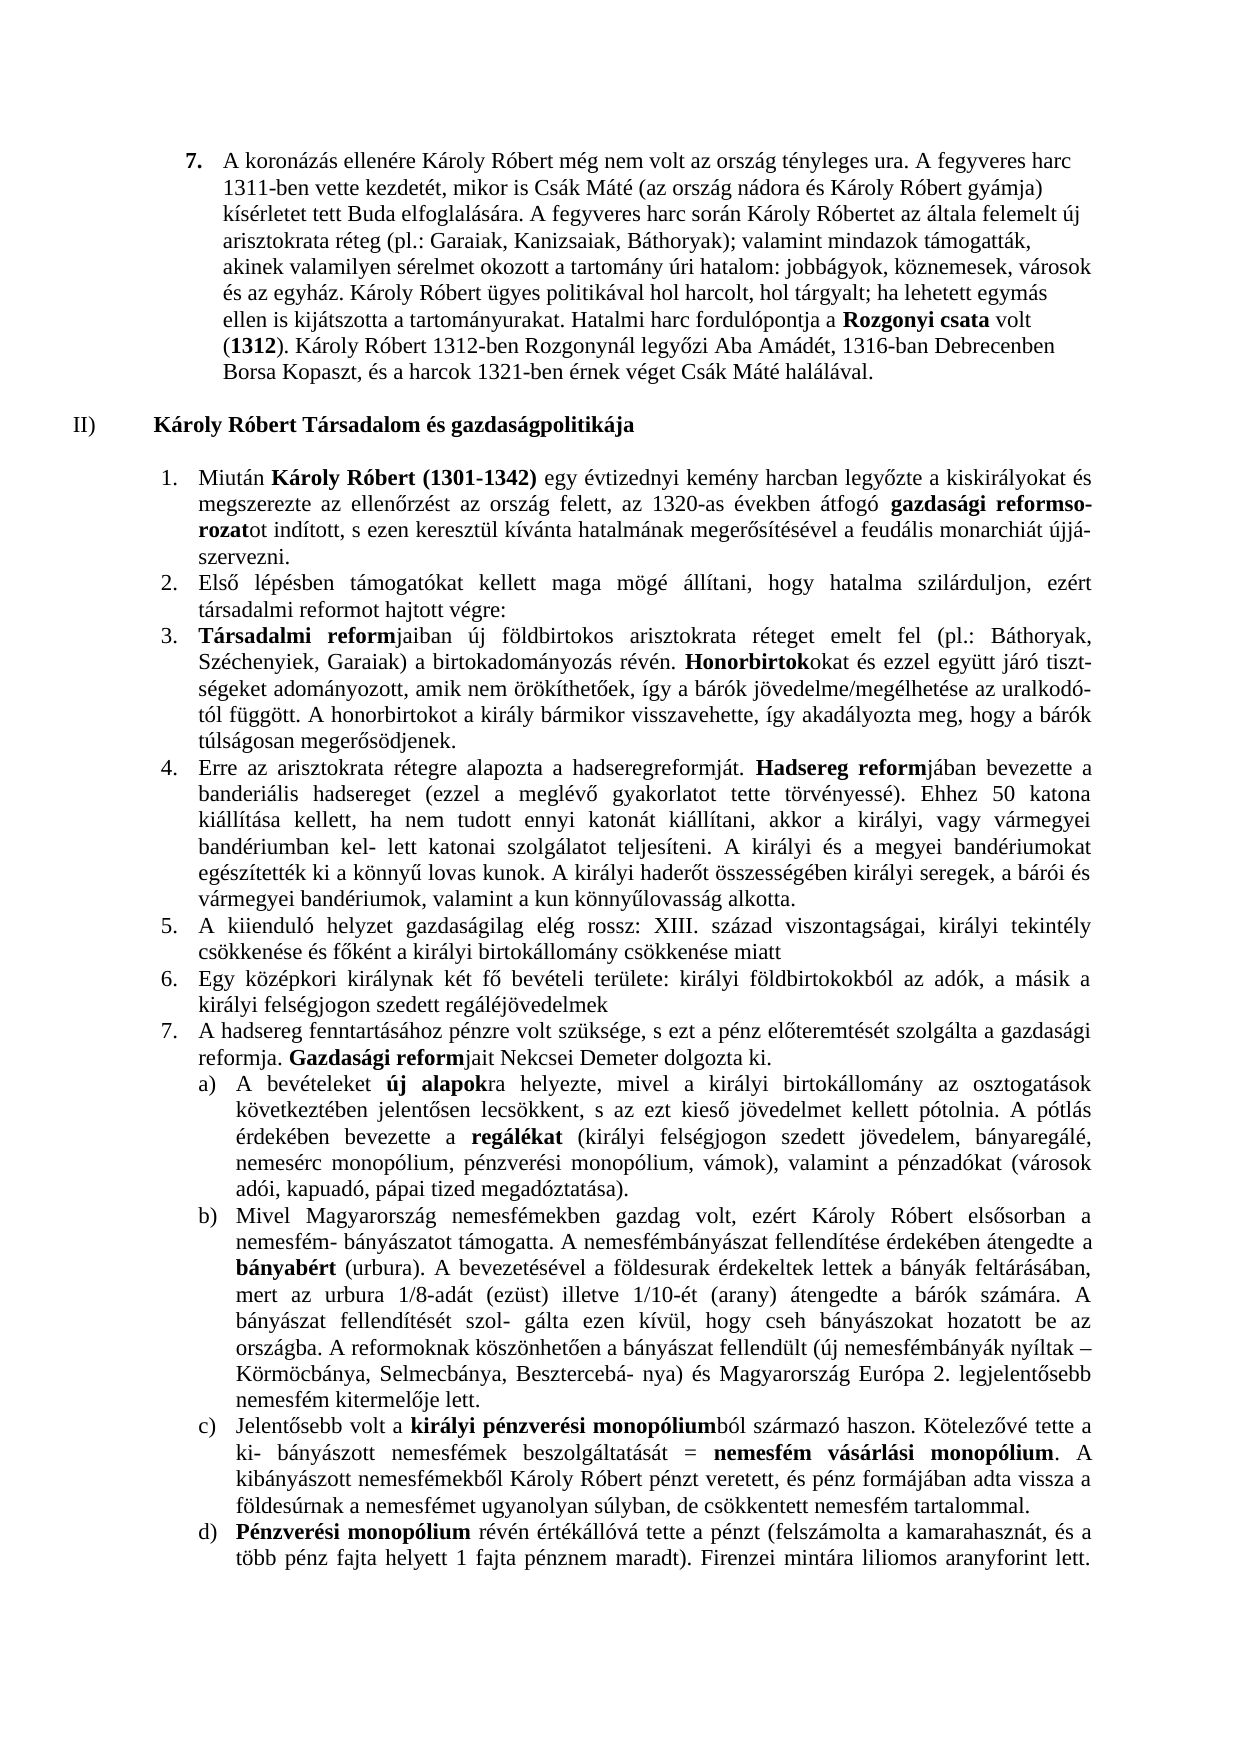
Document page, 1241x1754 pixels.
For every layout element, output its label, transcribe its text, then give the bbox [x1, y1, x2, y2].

list A koronázás ellenére Károly Róbert még nem volt az ország tényleges ura. A fegyveres harc 1311-ben vette kezdetét, mikor is Csák Máté (az ország nádora és Károly Róbert gyámja) kísérletet tett Buda elfoglalására. A fegyveres harc során Károly Róbertet az általa felemelt új arisztokrata réteg (pl.: Garaiak, Kanizsaiak, Báthoryak); valamint mindazok támogatták, akinek valamilyen sérelmet okozott a tartomány úri hatalom: jobbágyok, köznemesek, városok és az egyház. Károly Róbert ügyes politikával hol harcolt, hol tárgyalt; ha lehetett egymás ellen is kijátszotta a tartományurakat. Hatalmi harc fordulópontja a Rozgonyi csata volt (1312). Károly Róbert 1312-ben Rozgonynál legyőzi Aba Amádét, 1316-ban Debrecenben Borsa Kopaszt, és a harcok 1321-ben érnek véget Csák Máté halálával. [185, 148, 1093, 385]
list Miután Károly Róbert (1301-1342) egy évtizednyi kemény harcban legyőzte a kiskirályokat és megszerezte az ellenőrzést az ország felett, az 1320-as években átfogó gazdasági reformso- rozatot indított, s ezen keresztül kívánta hatalmának megerősítésével a feudális monarchiát újjá- szervezni. [161, 464, 1093, 569]
list A hadsereg fenntartásához pénzre volt szüksége, s ezt a pénz előteremtését szolgálta a gazdasági reformja. Gazdasági reformjait Nekcsei Demeter dolgozta ki. [161, 1017, 1093, 1070]
list Jelentősebb volt a királyi pénzverési monopóliumból származó haszon. Kötelezővé tette a ki- bányászott nemesfémek beszolgáltatását = nemesfém vásárlási monopólium. A kibányászott nemesfémekből Károly Róbert pénzt veretett, és pénz formájában adta vissza a földesúrnak a nemesfémet ugyanolyan súlyban, de csökkentett nemesfém tartalommal. [198, 1413, 1093, 1518]
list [198, 1518, 1093, 1571]
list Társadalmi reformjaiban új földbirtokos arisztokrata réteget emelt fel (pl.: Báthoryak, Széchenyiek, Garaiak) a birtokadományozás révén. Honorbirtokokat és ezzel együtt járó tiszt- ségeket adományozott, amik nem örökíthetőek, így a bárók jövedelme/megélhetése az uralkodó- tól függött. A honorbirtokot a király bármikor visszavehette, így akadályozta meg, hogy a bárók túlságosan megerősödjenek. [161, 622, 1093, 754]
list A kiienduló helyzet gazdaságilag elég rossz: XIII. század viszontagságai, királyi tekintély csökkenése és főként a királyi birtokállomány csökkenése miatt [161, 912, 1093, 964]
list Egy középkori királynak két fő bevételi területe: királyi földbirtokokból az adók, a másik a királyi felségjogon szedett regáléjövedelmek [161, 964, 1093, 1017]
list Mivel Magyarország nemesfémekben gazdag volt, ezért Károly Róbert elsősorban a nemesfém- bányászatot támogatta. A nemesfémbányászat fellendítése érdekében átengedte a bányabért (urbura). A bevezetésével a földesurak érdekeltek lettek a bányák feltárásában, mert az urbura 1/8-adát (ezüst) illetve 1/10-ét (arany) átengedte a bárók számára. A bányászat fellendítését szol- gálta ezen kívül, hogy cseh bányászokat hozatott be az országba. A reformoknak köszönhetően a bányászat fellendült (új nemesfémbányák nyíltak – Körmöcbánya, Selmecbánya, Besztercebá- nya) és Magyarország Európa 2. legjelentősebb nemesfém kitermelője lett. [198, 1202, 1093, 1413]
list A bevételeket új alapokra helyezte, mivel a királyi birtokállomány az osztogatások következtében jelentősen lecsökkent, s az ezt kieső jövedelmet kellett pótolnia. A pótlás érdekében bevezette a regálékat (királyi felségjogon szedett jövedelem, bányaregálé, nemesérc monopólium, pénzverési monopólium, vámok), valamint a pénzadókat (városok adói, kapuadó, pápai tized megadóztatása). [198, 1070, 1093, 1202]
list Erre az arisztokrata rétegre alapozta a hadseregreformját. Hadsereg reformjában bevezette a banderiális hadsereget (ezzel a meglévő gyakorlatot tette törvényessé). Ehhez 50 katona kiállítása kellett, ha nem tudott ennyi katonát kiállítani, akkor a királyi, vagy vármegyei bandériumban kel- lett katonai szolgálatot teljesíteni. A királyi és a megyei bandériumokat egészítették ki a könnyű lovas kunok. A királyi haderőt összességében királyi seregek, a bárói és vármegyei bandériumok, valamint a kun könnyűlovasság alkotta. [161, 754, 1093, 912]
list Első lépésben támogatókat kellett maga mögé állítani, hogy hatalma szilárduljon, ezért társadalmi reformot hajtott végre: [161, 569, 1093, 622]
list Károly Róbert Társadalom és gazdaságpolitikája [73, 411, 1093, 437]
